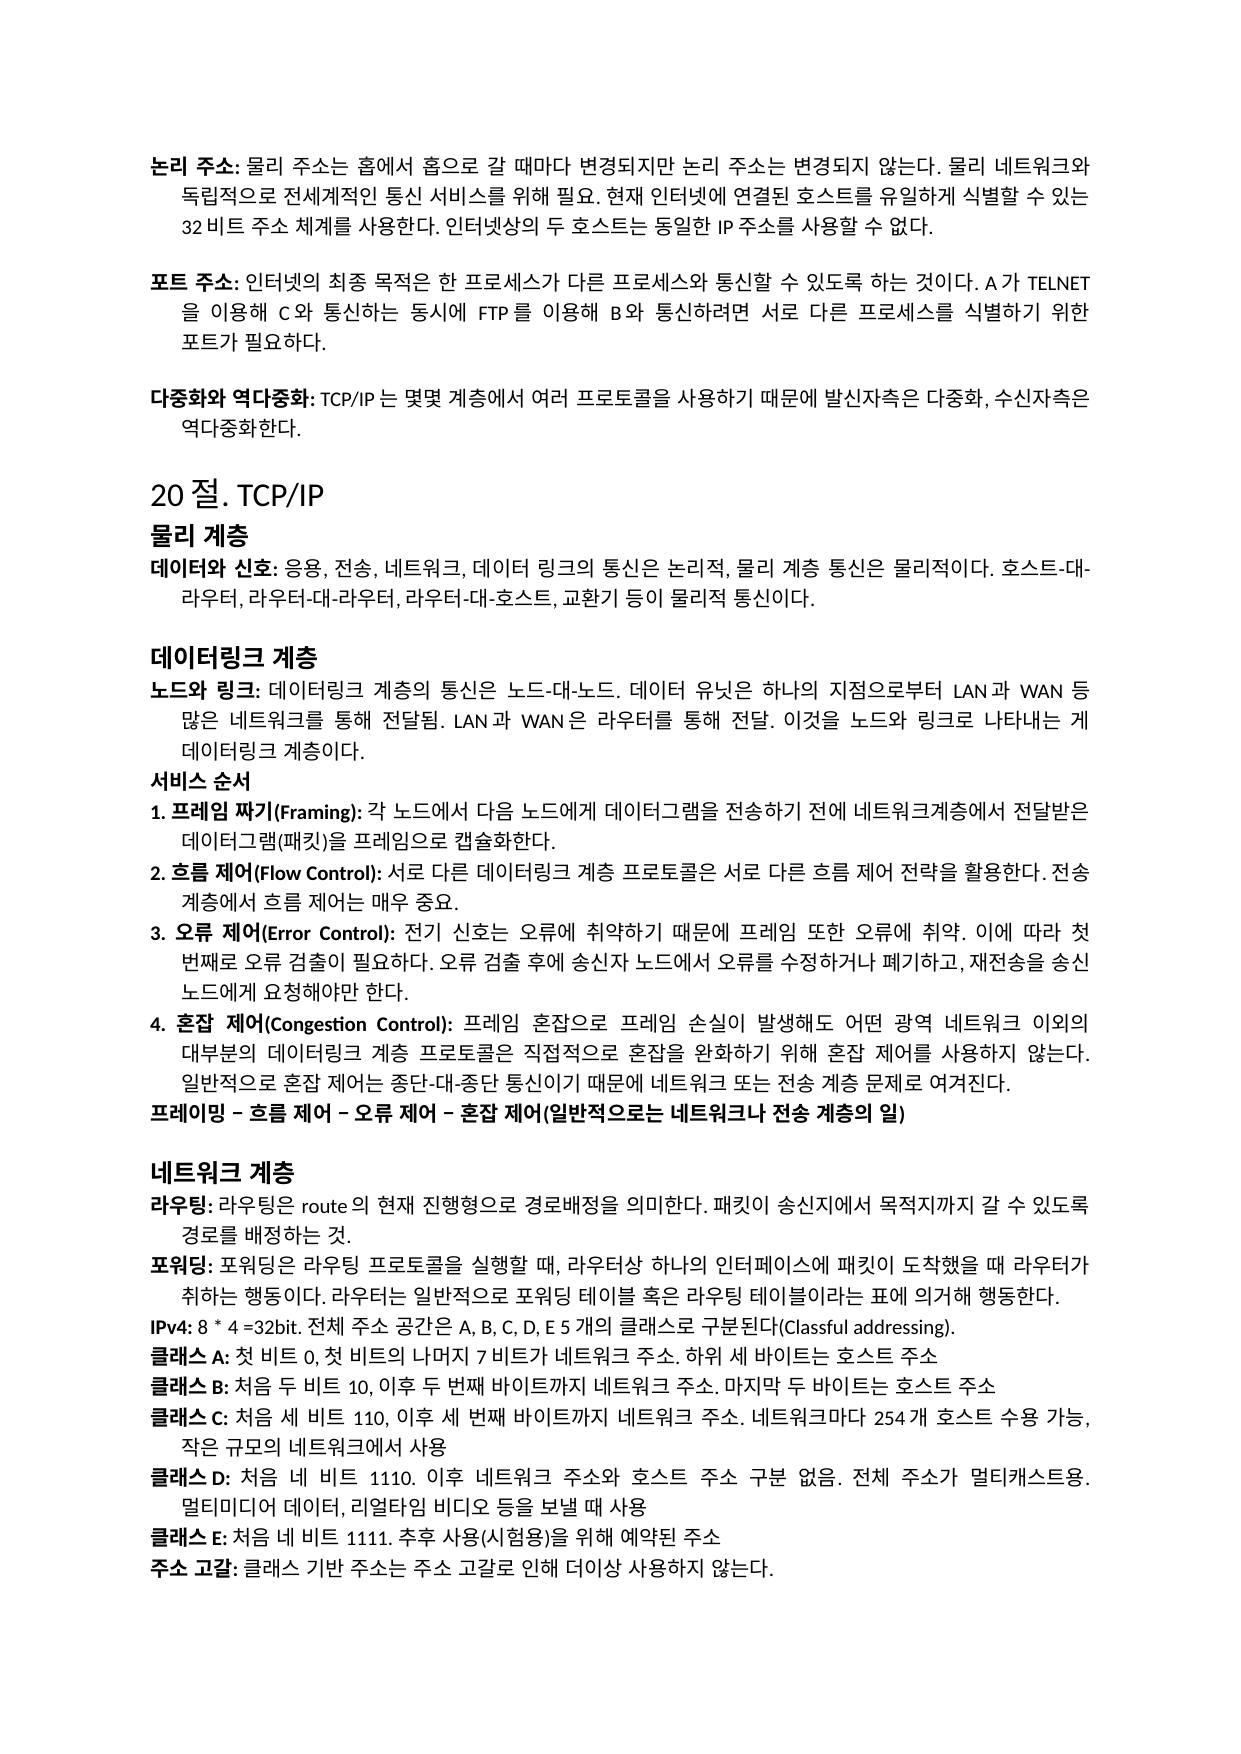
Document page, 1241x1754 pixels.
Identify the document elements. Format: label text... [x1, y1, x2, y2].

text 클래스C: 처음 세 비트 110, 이후 세 번째 바이트까지 네트워크 주소. 네트워크마다 254개 호스트 수용 가능, 작은 규모의 네트워크에서 사용 [150, 1401, 1090, 1461]
text 20절. TCP/IP [150, 468, 1090, 516]
text 노드와 링크: 데이터링크 계층의 통신은 노드-대-노드. 데이터 유닛은 하나의 지점으로부터 LAN과 WAN 등 많은 네트워크를 통해 전달됨. LAN과 WAN은 라우터를 통해 전달. 이것을 노드와 링크로 나타내는 게 데이터링크 계층이다. [150, 674, 1090, 765]
text 4. 혼잡 제어(Congestion Control): 프레임 혼잡으로 프레임 손실이 발생해도 어떤 광역 네트워크 이외의 대부분의 데이터링크 계층 프로토콜은 직접적으로 혼잡을 완화하기 위해 혼잡 제어를 사용하지 않는다. 일반적으로 혼잡 제어는 종단-대-종단 통신이기 때문에 네트워크 또는 전송 계층 문제로 여겨진다. [150, 1007, 1090, 1097]
text 2. 흐름 제어(Flow Control): 서로 다른 데이터링크 계층 프로토콜은 서로 다른 흐름 제어 전략을 활용한다. 전송 계층에서 흐름 제어는 매우 중요. [150, 856, 1090, 916]
text 물리 계층 [150, 516, 1090, 552]
text IPv4: 8 * 4 =32bit. 전체 주소 공간은 A, B, C, D, E 5개의 클래스로 구분된다(Classful addressing). [150, 1310, 1090, 1340]
text 클래스D: 처음 네 비트 1110. 이후 네트워크 주소와 호스트 주소 구분 없음. 전체 주소가 멀티캐스트용. 멀티미디어 데이터, 리얼타임 비디오 등을 보낼 때 사용 [150, 1461, 1090, 1522]
text 클래스A: 첫 비트 0, 첫 비트의 나머지 7비트가 네트워크 주소. 하위 세 바이트는 호스트 주소 [150, 1340, 1090, 1371]
text 서비스 순서 [150, 765, 1090, 795]
text 다중화와 역다중화: TCP/IP는 몇몇 계층에서 여러 프로토콜을 사용하기 때문에 발신자측은 다중화, 수신자측은 역다중화한다. [150, 382, 1090, 442]
text 3. 오류 제어(Error Control): 전기 신호는 오류에 취약하기 때문에 프레임 또한 오류에 취약. 이에 따라 첫 번째로 오류 검출이 필요하다. 오류 검출 후에 송신자 노드에서 오류를 수정하거나 폐기하고, 재전송을 송신 노드에게 요청해야만 한다. [150, 916, 1090, 1007]
text 포워딩: 포워딩은 라우팅 프로토콜을 실행할 때, 라우터상 하나의 인터페이스에 패킷이 도착했을 때 라우터가 취하는 행동이다. 라우터는 일반적으로 포워딩 테이블 혹은 라우팅 테이블이라는 표에 의거해 행동한다. [150, 1250, 1090, 1310]
text 주소 고갈: 클래스 기반 주소는 주소 고갈로 인해 더이상 사용하지 않는다. [150, 1552, 1090, 1582]
text 데이터링크 계층 [150, 638, 1090, 674]
text 포트 주소: 인터넷의 최종 목적은 한 프로세스가 다른 프로세스와 통신할 수 있도록 하는 것이다. A가 TELNET을 이용해 C와 통신하는 동시에 FTP를 이용해 B와 통신하려면 서로 다른 프로세스를 식별하기 위한 포트가 필요하다. [150, 266, 1090, 357]
text 클래스B: 처음 두 비트 10, 이후 두 번째 바이트까지 네트워크 주소. 마지막 두 바이트는 호스트 주소 [150, 1371, 1090, 1401]
text 클래스E: 처음 네 비트 1111. 추후 사용(시험용)을 위해 예약된 주소 [150, 1522, 1090, 1552]
text 데이터와 신호: 응용, 전송, 네트워크, 데이터 링크의 통신은 논리적, 물리 계층 통신은 물리적이다. 호스트-대-라우터, 라우터-대-라우터, 라우터-대-호스트, 교환기 등이 물리적 통신이다. [150, 552, 1090, 613]
text 논리 주소: 물리 주소는 홉에서 홉으로 갈 때마다 변경되지만 논리 주소는 변경되지 않는다. 물리 네트워크와 독립적으로 전세계적인 통신 서비스를 위해 필요. 현재 인터넷에 연결된 호스트를 유일하게 식별할 수 있는 32비트 주소 체계를 사용한다. 인터넷상의 두 호스트는 동일한 IP 주소를 사용할 수 없다. [150, 150, 1090, 241]
text 프레이밍 – 흐름 제어 – 오류 제어 – 혼잡 제어(일반적으로는 네트워크나 전송 계층의 일) [150, 1097, 1090, 1128]
text 1. 프레임 짜기(Framing): 각 노드에서 다음 노드에게 데이터그램을 전송하기 전에 네트워크계층에서 전달받은 데이터그램(패킷)을 프레임으로 캡슐화한다. [150, 795, 1090, 856]
text 네트워크 계층 [150, 1153, 1090, 1189]
text 라우팅: 라우팅은 route의 현재 진행형으로 경로배정을 의미한다. 패킷이 송신지에서 목적지까지 갈 수 있도록 경로를 배정하는 것. [150, 1189, 1090, 1250]
